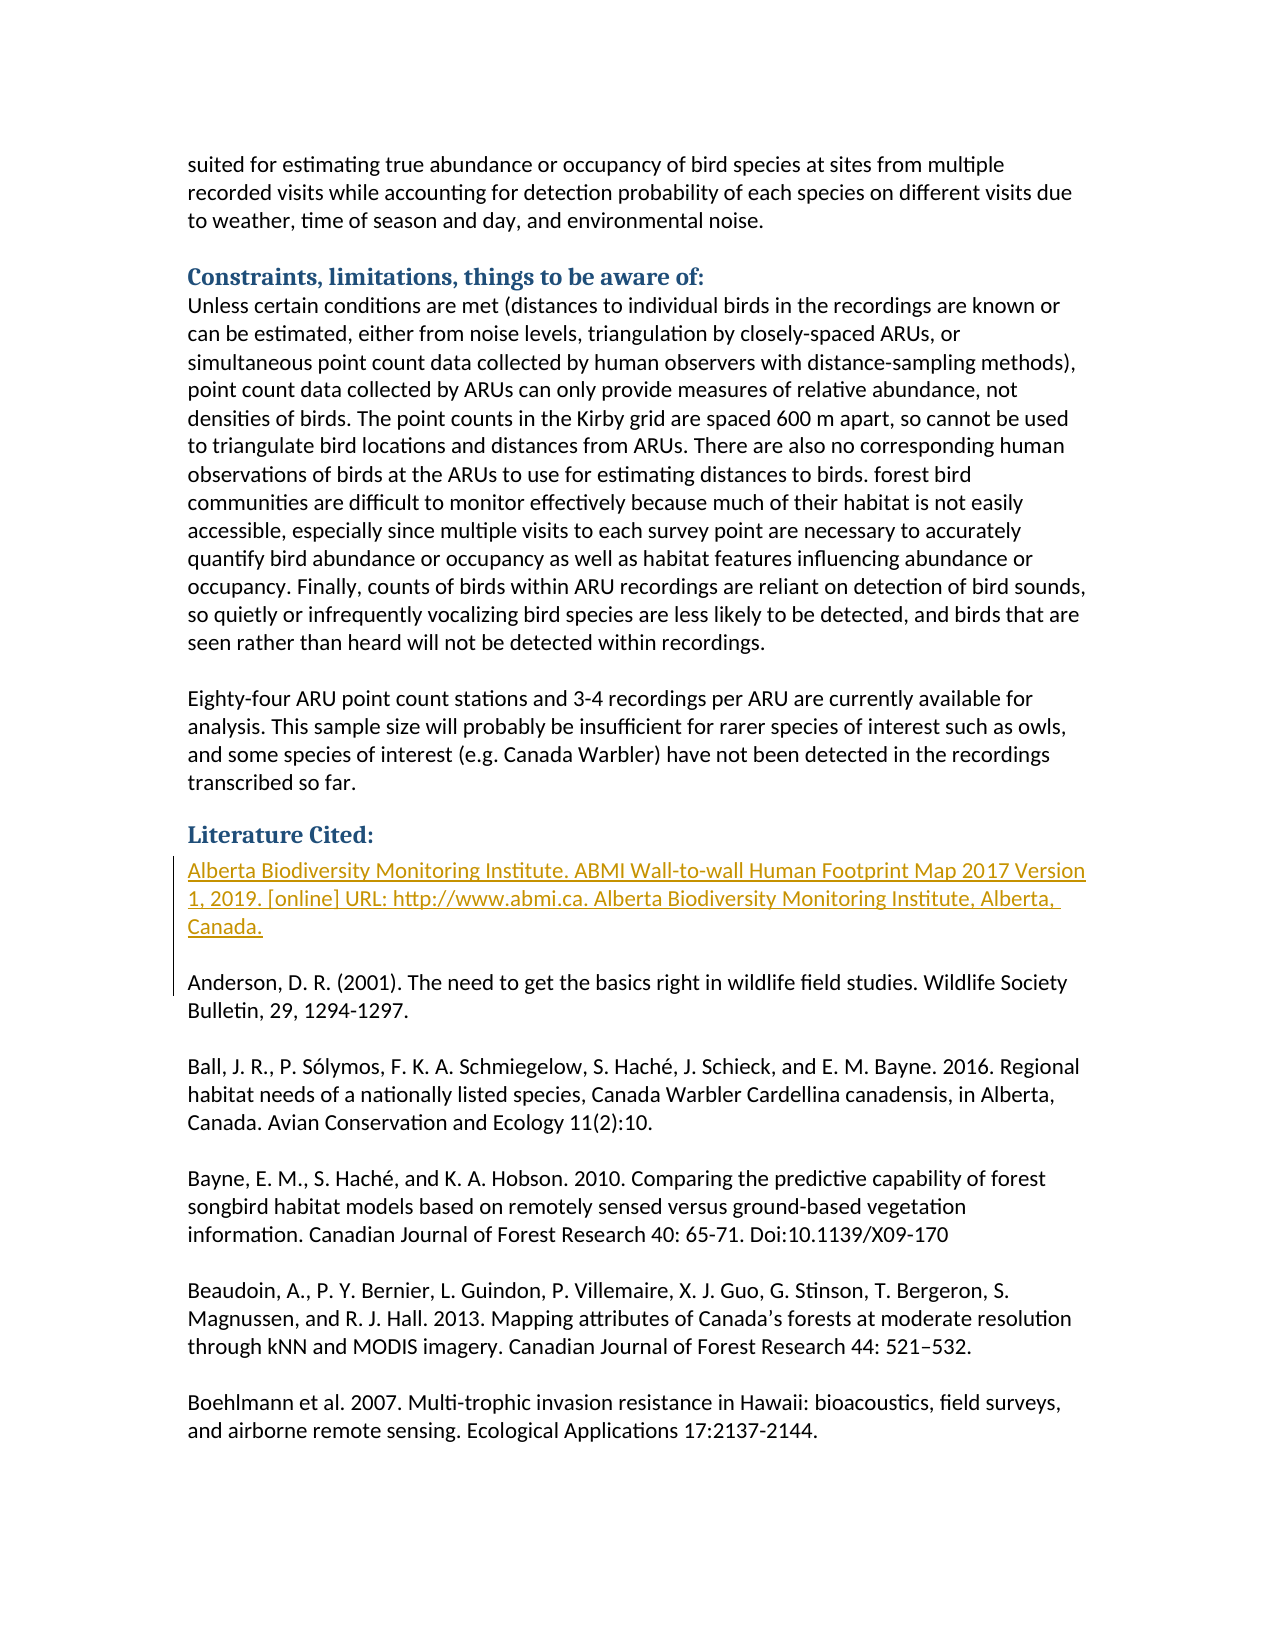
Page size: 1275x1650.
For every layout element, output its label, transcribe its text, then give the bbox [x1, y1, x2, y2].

text Eighty-four ARU point count stations and 3-4 recordings per ARU are currently available for analysis. This sample size will probably be insufficient for rarer species of interest such as owls, and some species of interest (e.g. Canada Warbler) have not been detected in the recordings transcribed so far. [187, 684, 1087, 796]
text Unless certain conditions are met (distances to individual birds in the recordings are known or can be estimated, either from noise levels, triangulation by closely-spaced ARUs, or simultaneous point count data collected by human observers with distance-sampling methods), point count data collected by ARUs can only provide measures of relative abundance, not densities of birds. The point counts in the Kirby grid are spaced 600 m apart, so cannot be used to triangulate bird locations and distances from ARUs. There are also no corresponding human observations of birds at the ARUs to use for estimating distances to birds. forest bird communities are difficult to monitor effectively because much of their habitat is not easily accessible, especially since multiple visits to each survey point are necessary to accurately quantify bird abundance or occupancy as well as habitat features influencing abundance or occupancy. Finally, counts of birds within ARU recordings are reliant on detection of bird sounds, so quietly or infrequently vocalizing bird species are less likely to be detected, and birds that are seen rather than heard will not be detected within recordings. [187, 292, 1087, 656]
text Beaudoin, A., P. Y. Bernier, L. Guindon, P. Villemaire, X. J. Guo, G. Stinson, T. Bergeron, S. Magnussen, and R. J. Hall. 2013. Mapping attributes of Canada’s forests at moderate resolution through kNN and MODIS imagery. Canadian Journal of Forest Research 44: 521–532. [187, 1276, 1087, 1360]
subtitle Literature Cited: [187, 821, 1087, 850]
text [187, 150, 1087, 234]
text Bayne, E. M., S. Haché, and K. A. Hobson. 2010. Comparing the predictive capability of forest songbird habitat models based on remotely sensed versus ground-based vegetation information. Canadian Journal of Forest Research 40: 65-71. Doi:10.1139/X09-170 [187, 1164, 1087, 1248]
text Anderson, D. R. (2001). The need to get the basics right in wildlife field studies. Wildlife Society Bulletin, 29, 1294-1297. [187, 968, 1087, 1024]
text Ball, J. R., P. Sólymos, F. K. A. Schmiegelow, S. Haché, J. Schieck, and E. M. Bayne. 2016. Regional habitat needs of a nationally listed species, Canada Warbler Cardellina canadensis, in Alberta, Canada. Avian Conservation and Ecology 11(2):10. [187, 1052, 1087, 1136]
text Constraints, limitations, things to be aware of: [187, 263, 1087, 292]
text Boehlmann et al. 2007. Multi-trophic invasion resistance in Hawaii: bioacoustics, field surveys, and airborne remote sensing. Ecological Applications 17:2137-2144. [187, 1388, 1087, 1444]
